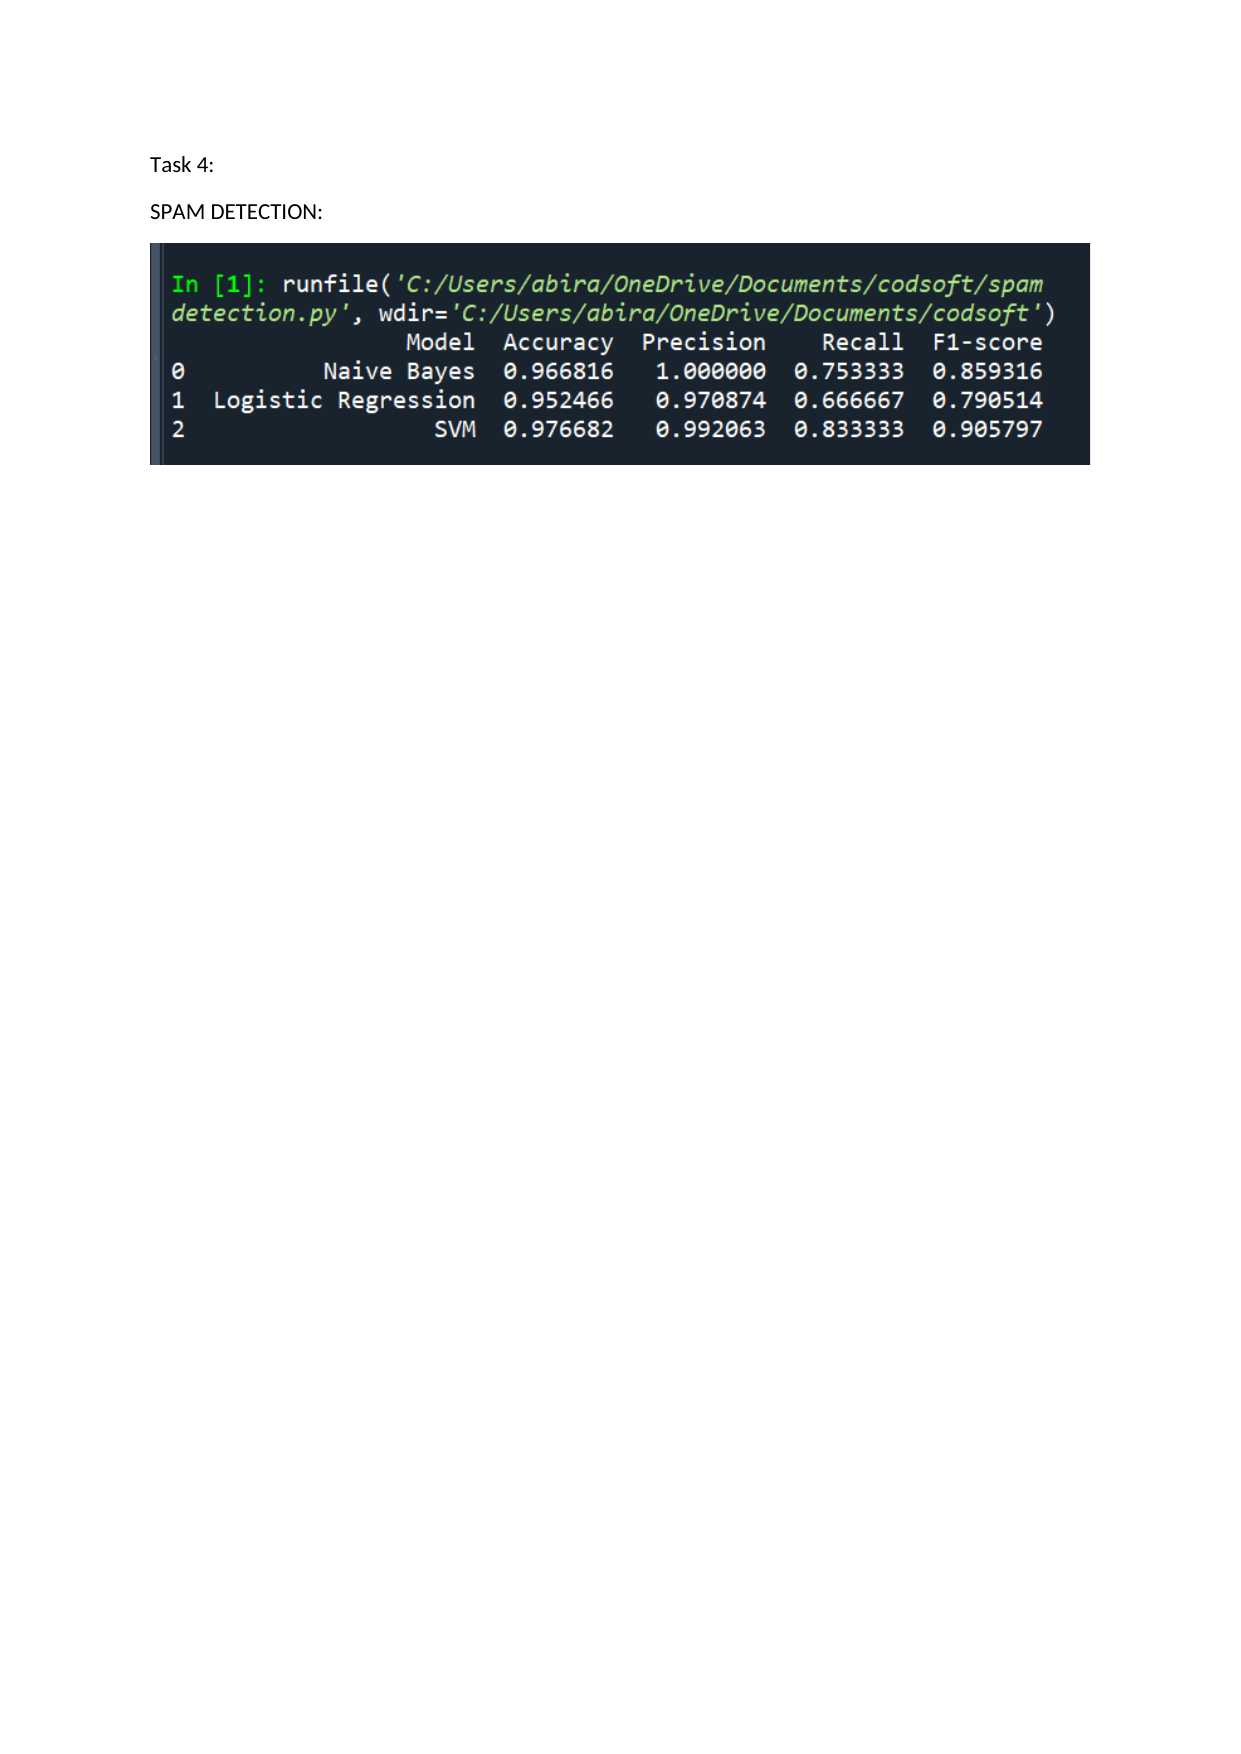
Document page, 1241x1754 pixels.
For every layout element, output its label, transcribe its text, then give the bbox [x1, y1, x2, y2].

picture [150, 243, 1091, 465]
text SPAM DETECTION: [150, 197, 1090, 225]
text Task 4: [150, 150, 1090, 178]
